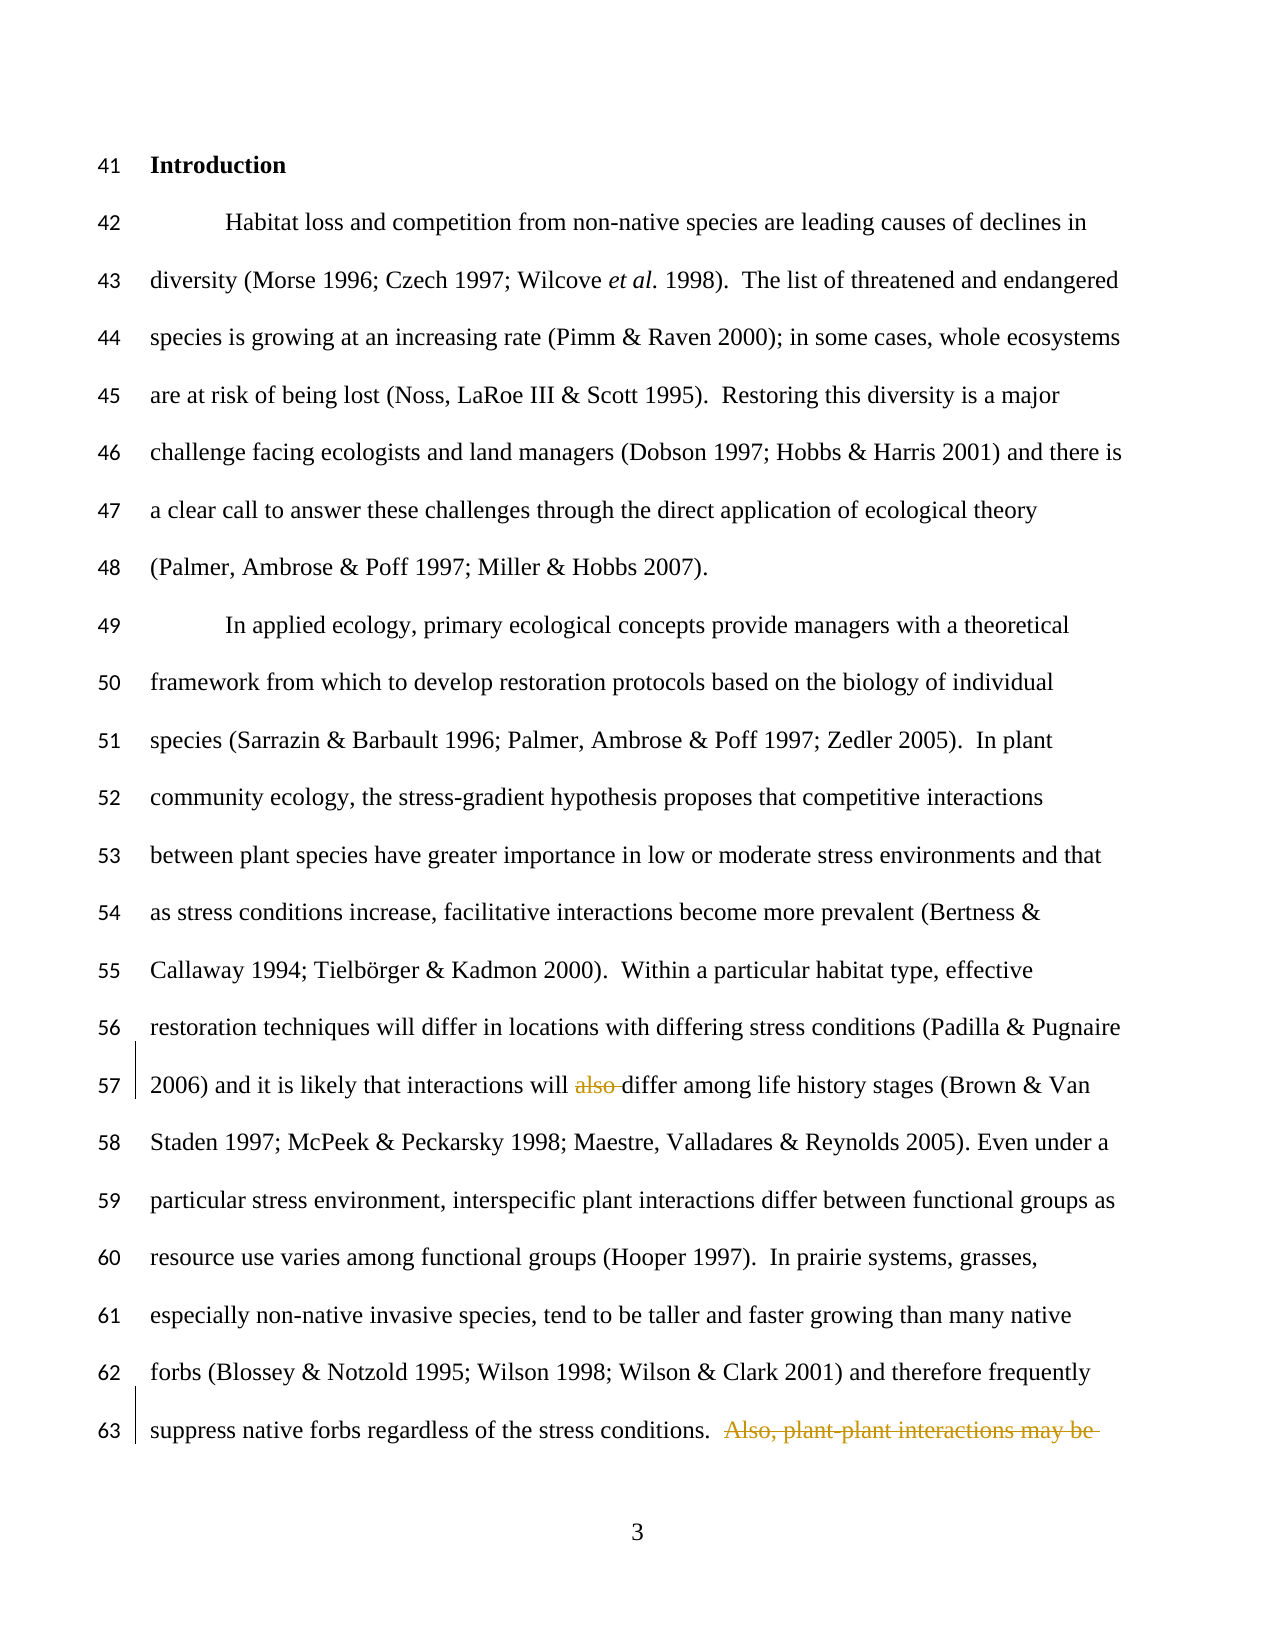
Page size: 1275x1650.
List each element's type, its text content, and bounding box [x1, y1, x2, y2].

text Introduction [150, 150, 1125, 179]
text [150, 610, 1125, 1444]
text Habitat loss and competition from non-native species are leading causes of declines in diversity (Morse 1996; Czech 1997; Wilcove et al. 1998). The list of threatened and endangered species is growing at an increasing rate (Pimm & Raven 2000); in some cases, whole ecosystems are at risk of being lost (Noss, LaRoe III & Scott 1995). Restoring this diversity is a major challenge facing ecologists and land managers (Dobson 1997; Hobbs & Harris 2001) and there is a clear call to answer these challenges through the direct application of ecological theory (Palmer, Ambrose & Poff 1997; Miller & Hobbs 2007). [150, 207, 1125, 581]
